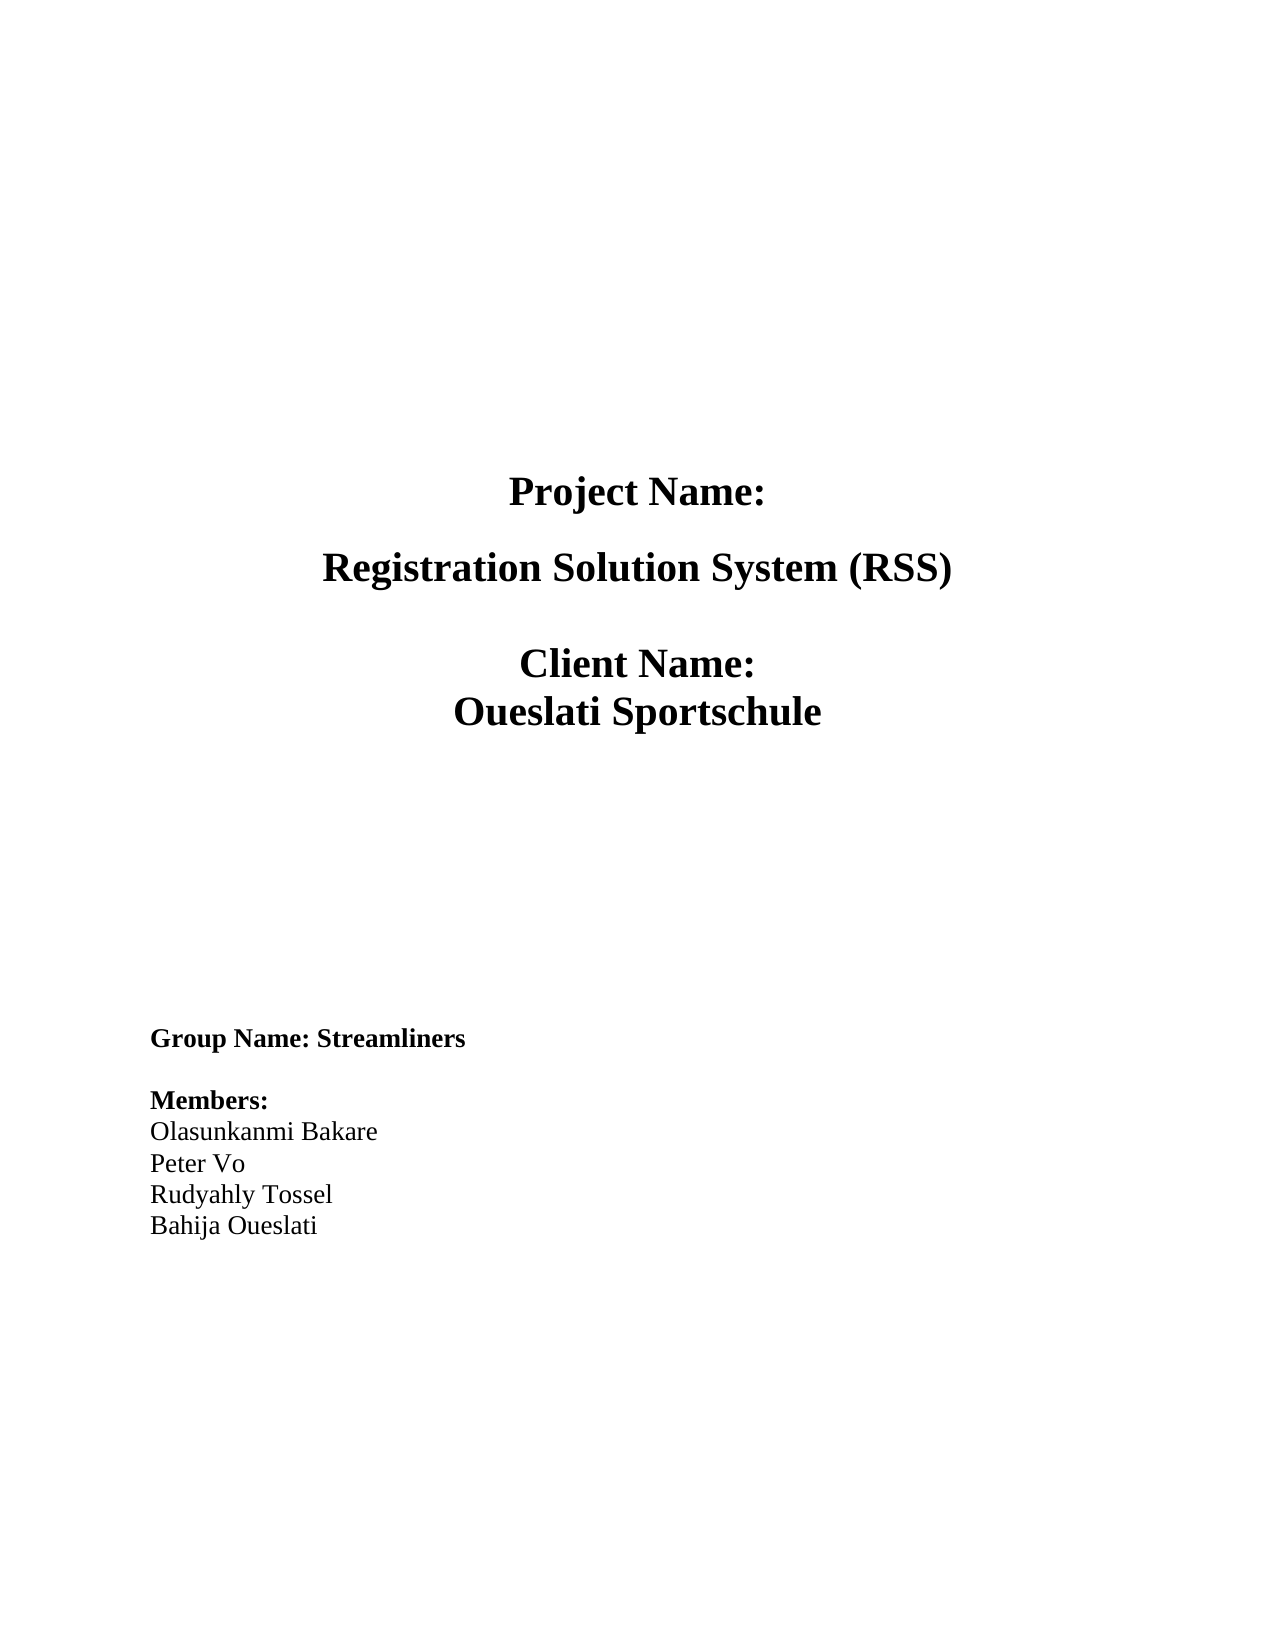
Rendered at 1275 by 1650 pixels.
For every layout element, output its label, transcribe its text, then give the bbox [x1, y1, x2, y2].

text Olasunkanmi Bakare [150, 1116, 1125, 1147]
text Registration Solution System (RSS) [150, 543, 1125, 591]
text Bahija Oueslati [150, 1209, 1125, 1240]
text Oueslati Sportschule [150, 687, 1125, 734]
text Members: [150, 1084, 1125, 1116]
text Project Name: [150, 466, 1125, 514]
text Rudyahly Tossel [150, 1178, 1125, 1209]
text Group Name: Streamliners [150, 1022, 1125, 1053]
text Client Name: [150, 639, 1125, 687]
text Peter Vo [150, 1147, 1125, 1178]
